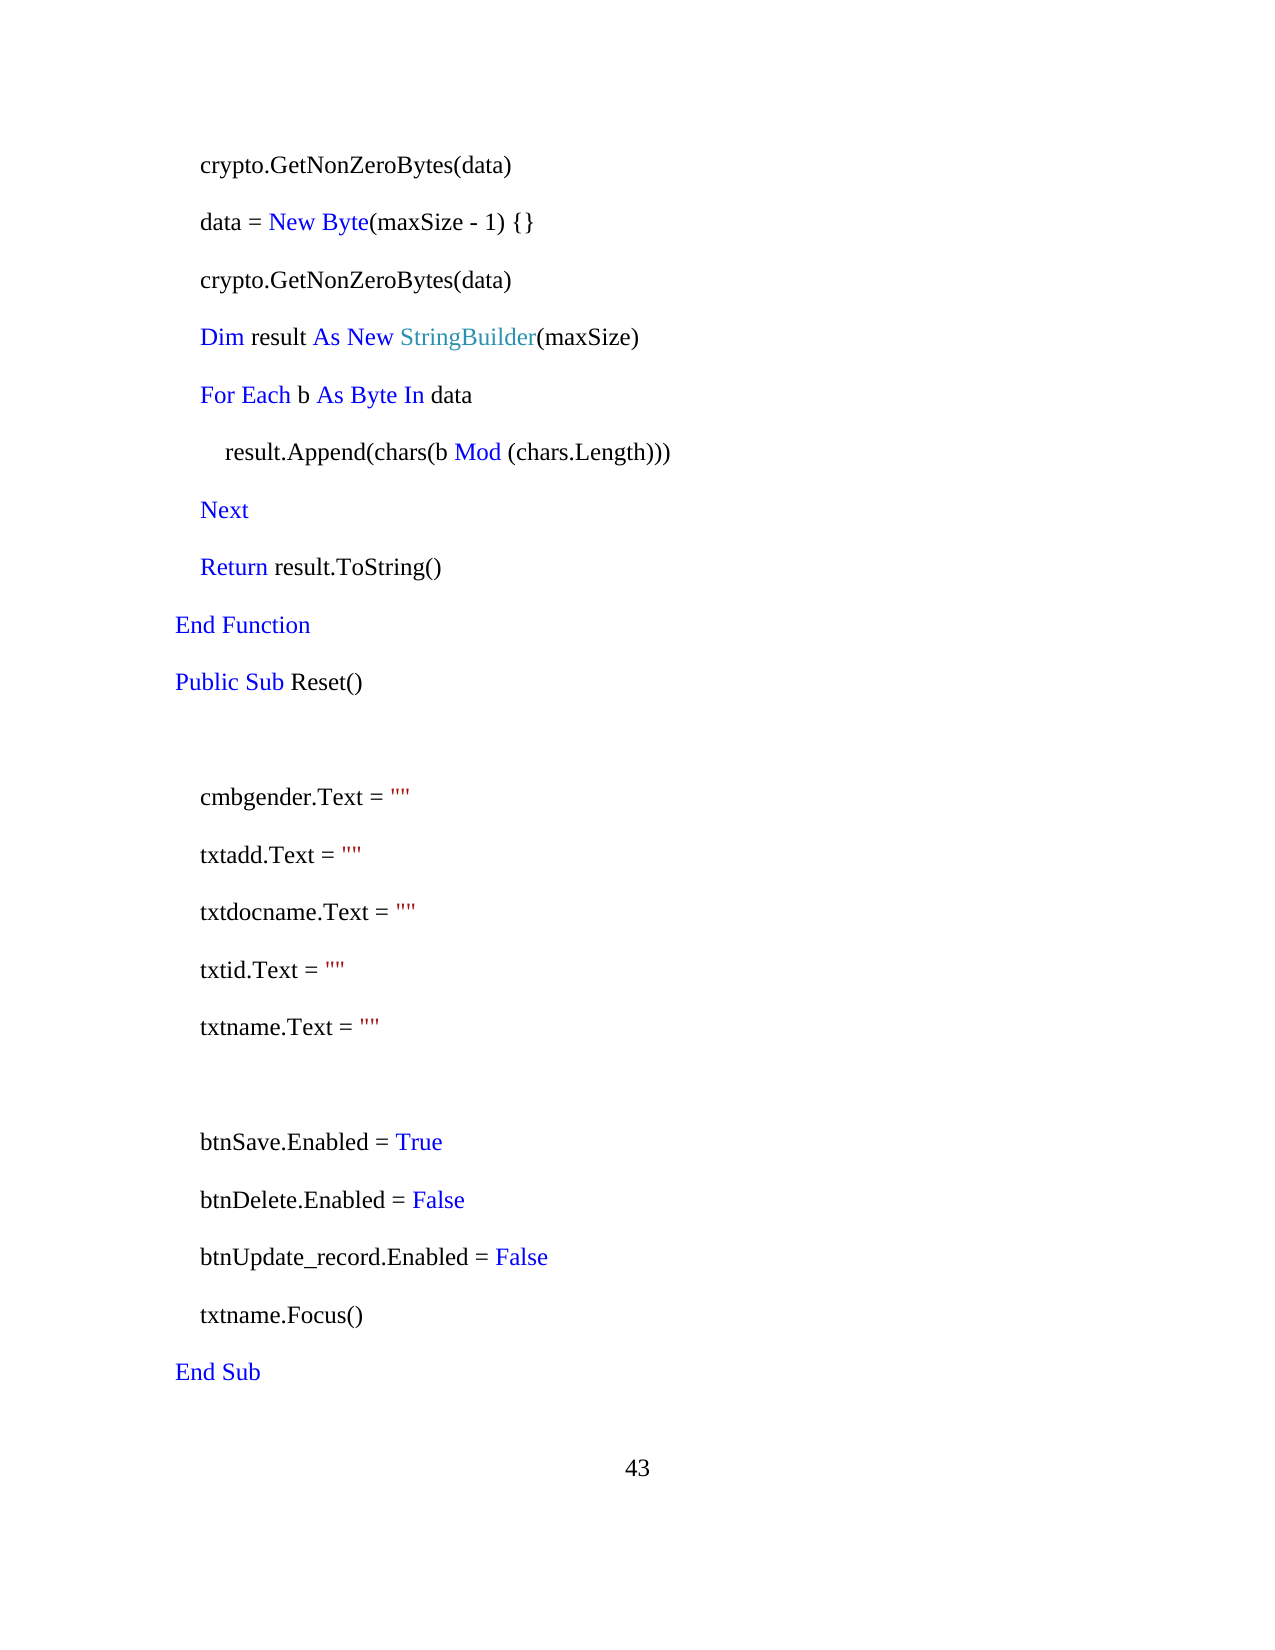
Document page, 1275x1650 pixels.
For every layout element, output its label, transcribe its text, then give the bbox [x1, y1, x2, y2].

text Next [150, 495, 1125, 524]
text crypto.GetNonZeroBytes(data) [150, 150, 1125, 179]
text crypto.GetNonZeroBytes(data) [150, 265, 1125, 294]
text btnUpdate_record.Enabled = False [150, 1242, 1125, 1271]
text cmbgender.Text = "" [150, 782, 1125, 811]
text txtname.Focus() [150, 1300, 1125, 1329]
text End Sub [150, 1357, 1125, 1386]
text btnDelete.Enabled = False [150, 1185, 1125, 1214]
text btnSave.Enabled = True [150, 1127, 1125, 1156]
text End Function [150, 610, 1125, 639]
text result.Append(chars(b Mod (chars.Length))) [150, 437, 1125, 466]
text data = New Byte(maxSize - 1) {} [150, 207, 1125, 236]
text Dim result As New StringBuilder(maxSize) [150, 322, 1125, 351]
text For Each b As Byte In data [150, 380, 1125, 409]
text Public Sub Reset() [150, 667, 1125, 696]
text txtname.Text = "" [150, 1012, 1125, 1041]
text txtadd.Text = "" [150, 840, 1125, 869]
text txtdocname.Text = "" [150, 897, 1125, 926]
text Return result.ToString() [150, 552, 1125, 581]
text txtid.Text = "" [150, 955, 1125, 984]
